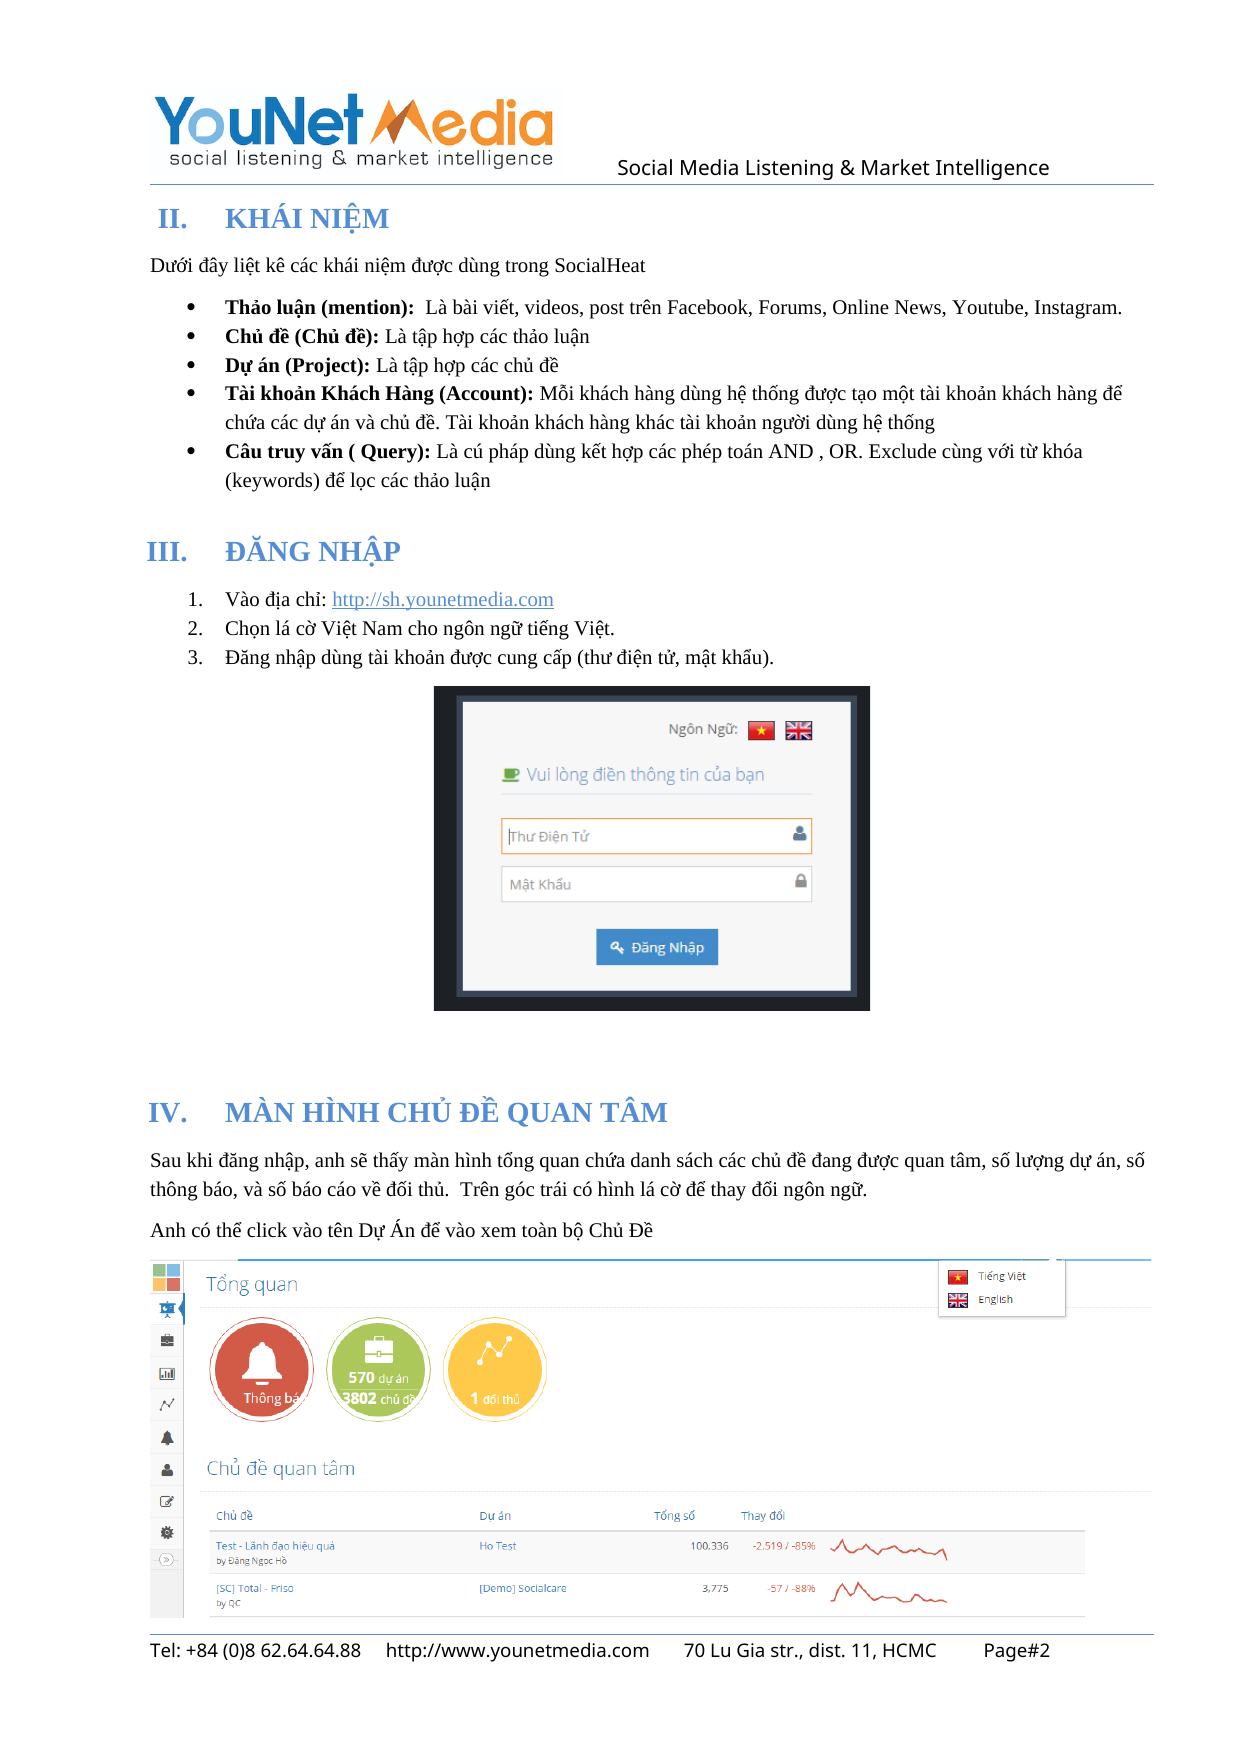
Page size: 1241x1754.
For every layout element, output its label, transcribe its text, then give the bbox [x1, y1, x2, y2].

list Dự án (Project): Là tập hợp các chủ đề [187, 352, 1154, 377]
list Tài khoản Khách Hàng (Account): Mỗi khách hàng dùng hệ thống được tạo một tài khoản khách hàng để chứa các dự án và chủ đề. Tài khoản khách hàng khác tài khoản người dùng hệ thống [187, 381, 1154, 434]
list Vào địa chỉ: http://sh.younetmedia.com [187, 587, 1154, 611]
subtitle MÀN HÌNH CHỦ ĐỀ QUAN TÂM [187, 1095, 1154, 1129]
picture [433, 686, 871, 1011]
picture [150, 1259, 1152, 1618]
list Thảo luận (mention): Là bài viết, videos, post trên Facebook, Forums, Online News, Youtube, Instagram. [187, 295, 1154, 319]
list Chủ đề (Chủ đề): Là tập hợp các thảo luận [187, 324, 1154, 348]
text Dưới đây liệt kê các khái niệm được dùng trong SocialHeat [150, 253, 1154, 277]
subtitle KHÁI NIỆM [187, 201, 1154, 234]
list Câu truy vấn ( Query): Là cú pháp dùng kết hợp các phép toán AND , OR. Exclude cùng với từ khóa (keywords) để lọc các thảo luận [187, 439, 1154, 492]
list Chọn lá cờ Việt Nam cho ngôn ngữ tiếng Việt. [187, 616, 1154, 640]
list Đăng nhập dùng tài khoản được cung cấp (thư điện tử, mật khẩu). [187, 645, 1154, 669]
text Anh có thể click vào tên Dự Án để vào xem toàn bộ Chủ Đề [150, 1218, 1154, 1242]
text Sau khi đăng nhập, anh sẽ thấy màn hình tổng quan chứa danh sách các chủ đề đang được quan tâm, số lượng dự án, số thông báo, và số báo cáo về đối thủ. Trên góc trái có hình lá cờ để thay đổi ngôn ngữ. [150, 1148, 1154, 1201]
subtitle ĐĂNG NHẬP [187, 534, 1154, 568]
picture [150, 87, 563, 176]
